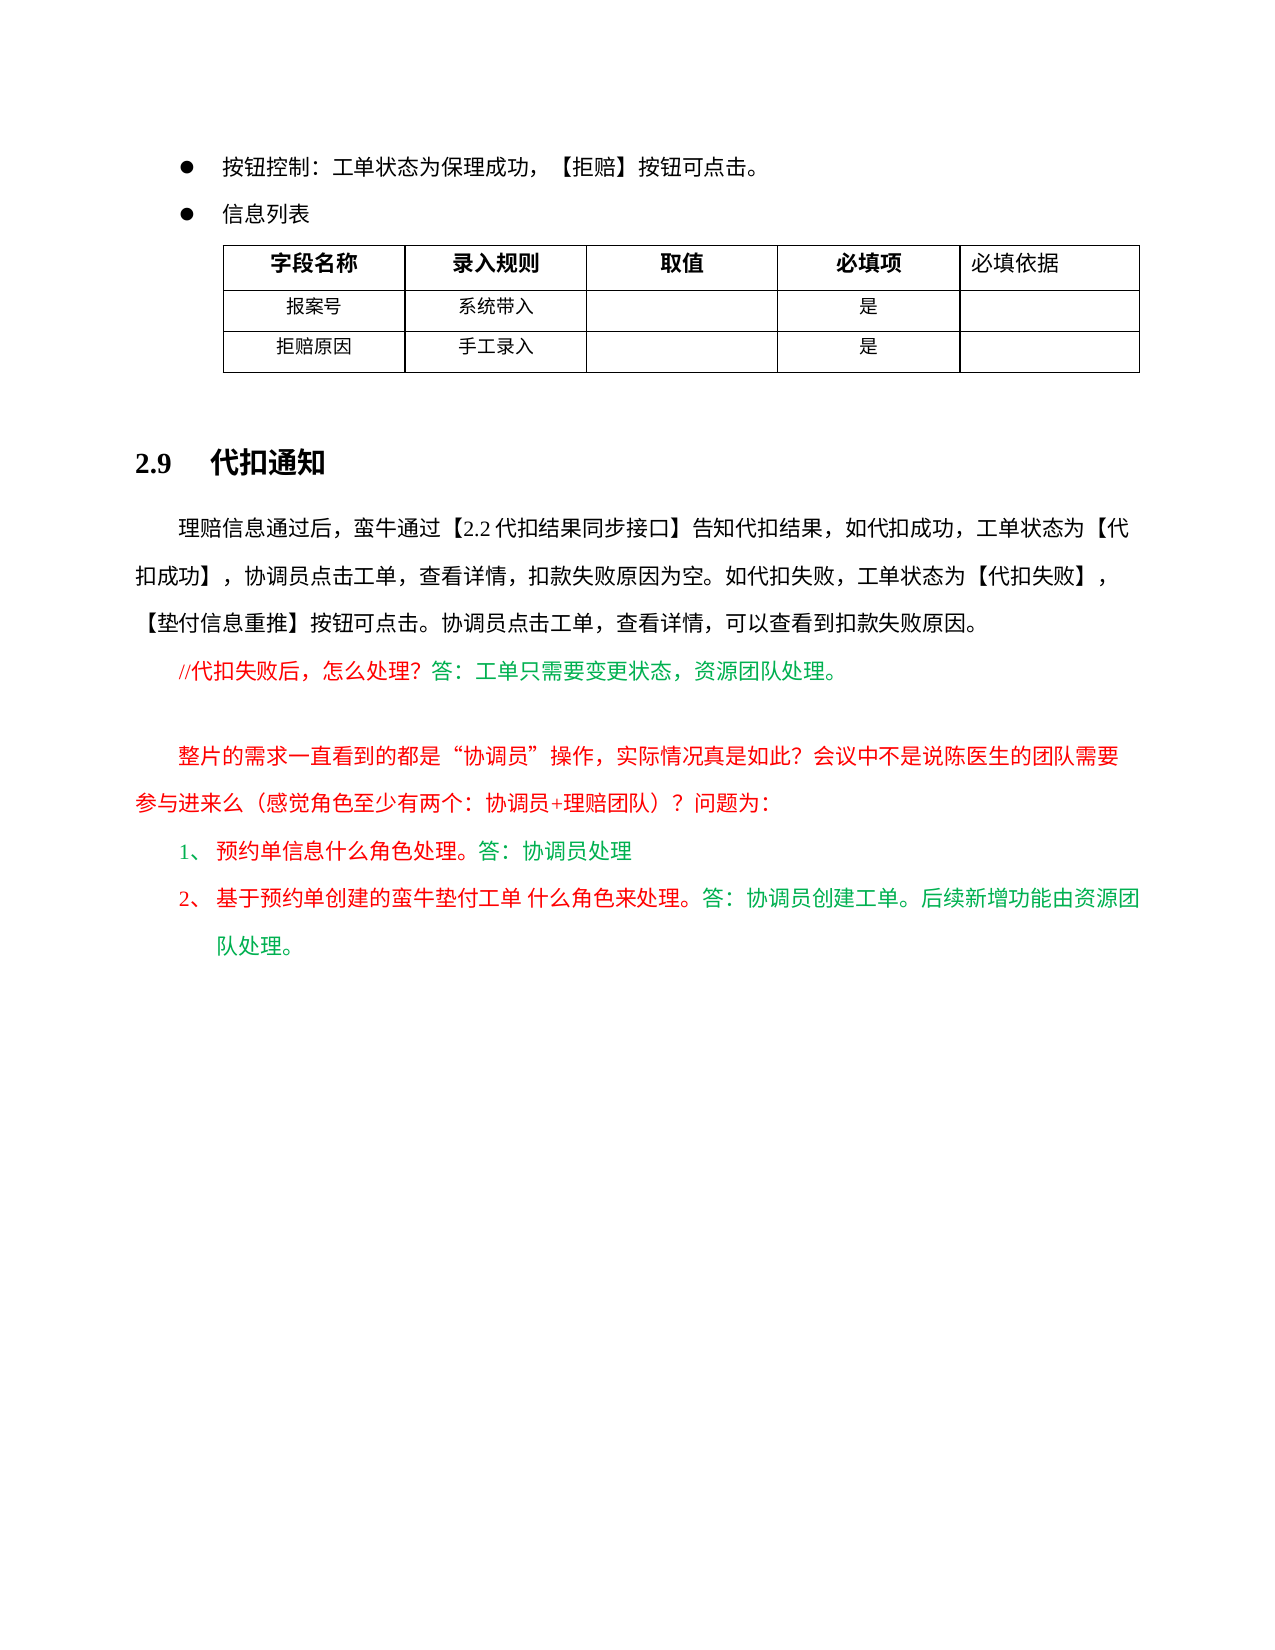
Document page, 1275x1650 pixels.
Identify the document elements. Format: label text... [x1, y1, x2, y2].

table_cell 是 [778, 291, 959, 331]
text 理赔信息通过后，蛮牛通过【2.2代扣结果同步接口】告知代扣结果，如代扣成功，工单状态为【代扣成功】，协调员点击工单，查看详情，扣款失败原因为空。如代扣失败，工单状态为【代扣失败】，【垫付信息重推】按钮可点击。协调员点击工单，查看详情，可以查看到扣款失败原因。 [135, 511, 1140, 638]
text //代扣失败后，怎么处理？答：工单只需要变更状态，资源团队处理。 [135, 654, 1140, 685]
table_header 字段名称 [224, 246, 404, 290]
list 按钮控制：工单状态为保理成功，【拒赔】按钮可点击。 [179, 150, 1140, 182]
table_cell 手工录入 [406, 332, 586, 372]
table_header 必填项 [778, 246, 959, 290]
table_cell [587, 332, 777, 372]
table_cell 是 [778, 332, 959, 372]
table_cell [961, 332, 1139, 372]
table_header 取值 [587, 246, 777, 290]
table_cell [587, 291, 777, 331]
list 信息列表 [179, 197, 1140, 229]
table_cell 报案号 [224, 291, 404, 331]
list 基于预约单创建的蛮牛垫付工单 什么角色来处理。答：协调员创建工单。后续新增功能由资源团队处理。 [179, 881, 1140, 961]
text 整片的需求一直看到的都是“协调员”操作，实际情况真是如此？会议中不是说陈医生的团队需要参与进来么（感觉角色至少有两个：协调员+理赔团队）？问题为： [135, 739, 1140, 818]
subtitle 代扣通知 [135, 440, 1140, 482]
table_cell 系统带入 [406, 291, 586, 331]
table_cell 拒赔原因 [224, 332, 404, 372]
table_header 必填依据 [961, 246, 1139, 290]
table_cell [961, 291, 1139, 331]
table_header 录入规则 [406, 246, 586, 290]
list 预约单信息什么角色处理。答：协调员处理 [179, 834, 1140, 866]
